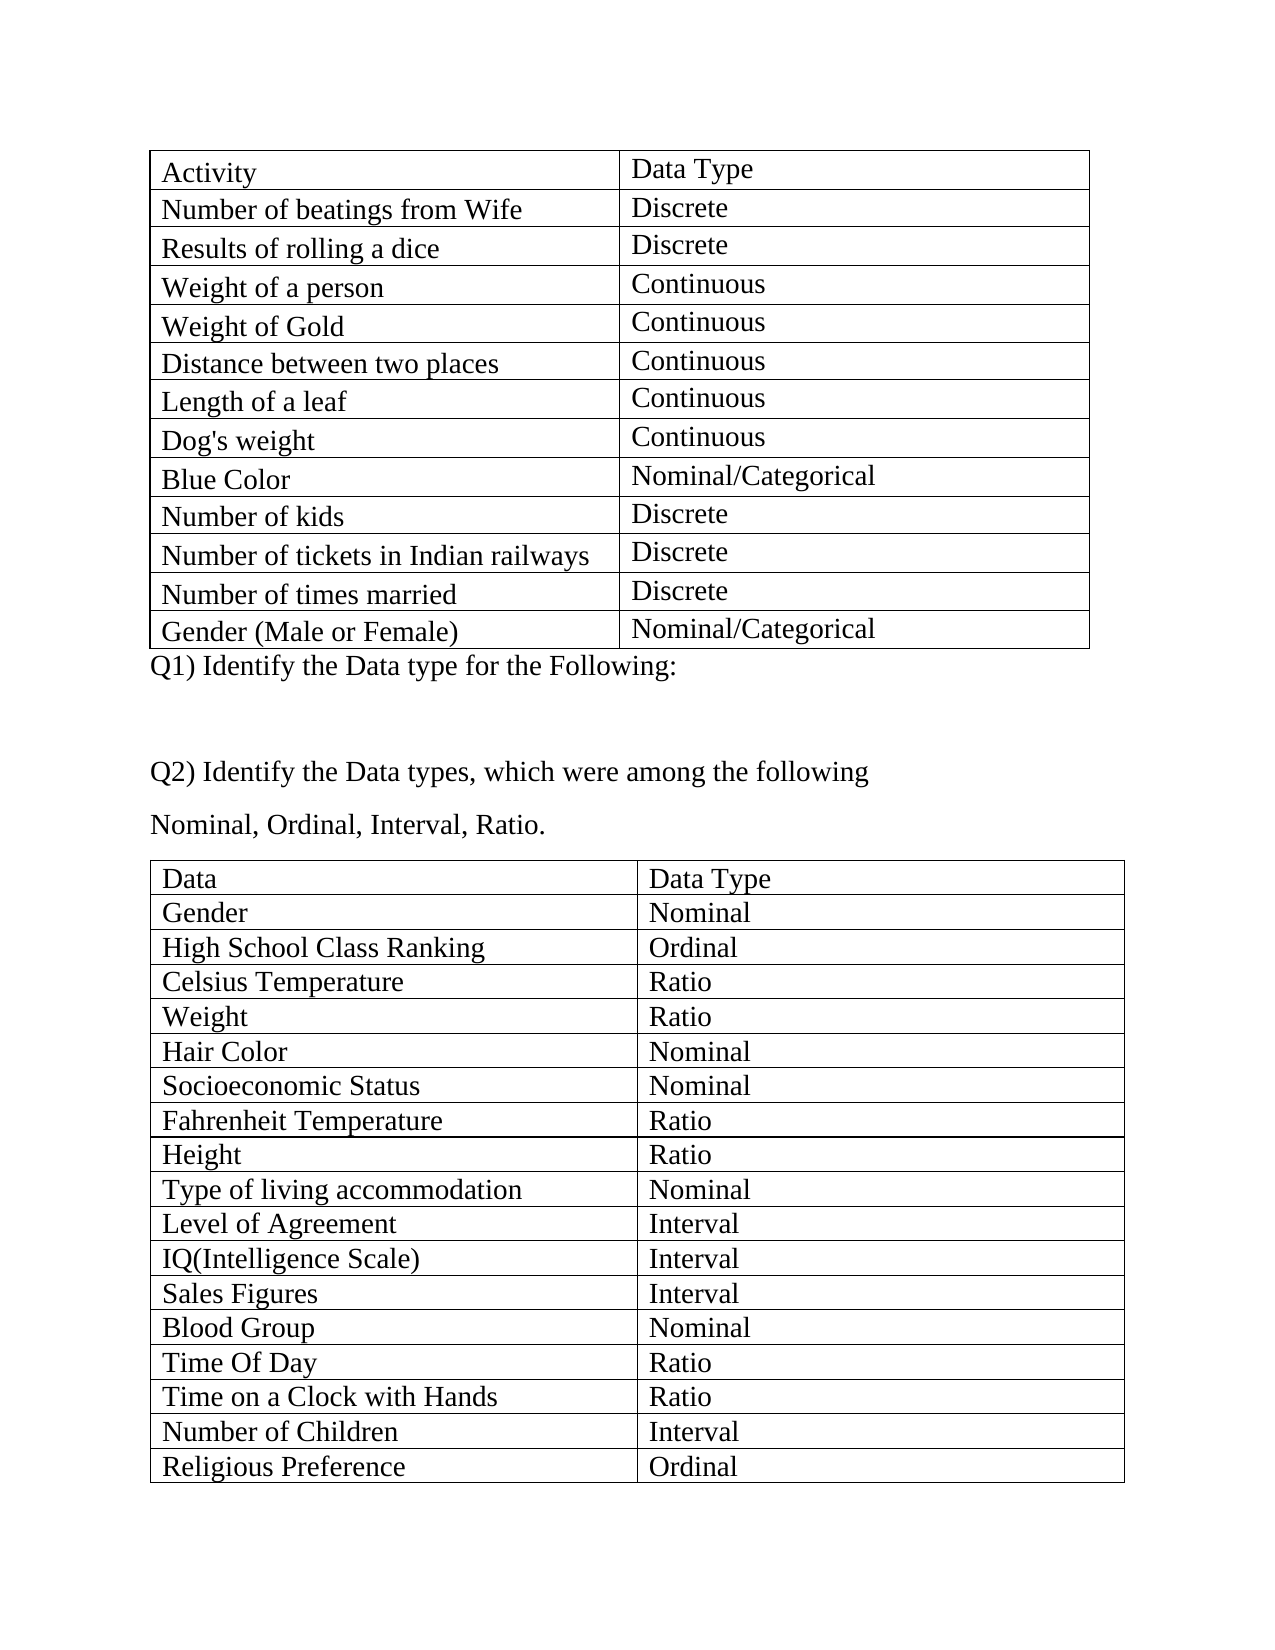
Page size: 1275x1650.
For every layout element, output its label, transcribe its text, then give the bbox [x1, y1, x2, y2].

table_cell Gender (Male or Female) [151, 611, 619, 647]
table_cell High School Class Ranking [151, 930, 637, 963]
table_cell Discrete [620, 190, 1089, 226]
table_cell Discrete [620, 497, 1089, 533]
table_cell Ordinal [638, 930, 1124, 963]
table_cell Time on a Clock with Hands [151, 1380, 637, 1413]
table_cell Weight of a person [151, 266, 619, 303]
table_cell Ratio [638, 1380, 1124, 1413]
table_cell Discrete [620, 227, 1089, 265]
table_cell Number of tickets in Indian railways [151, 534, 619, 572]
table_header Activity [151, 151, 619, 189]
table_cell Number of Children [151, 1414, 637, 1448]
table_cell Distance between two places [151, 343, 619, 379]
table_cell Number of times married [151, 573, 619, 610]
table_cell Interval [638, 1414, 1124, 1448]
table_cell Gender [151, 895, 637, 929]
table_cell Religious Preference [151, 1449, 637, 1482]
table_cell Number of beatings from Wife [151, 190, 619, 226]
table_cell Ratio [638, 1138, 1124, 1171]
table_cell Discrete [620, 573, 1089, 610]
table_cell Nominal [638, 1034, 1124, 1067]
table_cell Level of Agreement [151, 1207, 637, 1240]
table_cell Nominal [638, 1172, 1124, 1206]
table_cell Ratio [638, 965, 1124, 998]
table_cell Continuous [620, 266, 1089, 303]
table_cell Continuous [620, 380, 1089, 418]
table_cell Interval [638, 1241, 1124, 1275]
table_cell Nominal/Categorical [620, 458, 1089, 496]
table_cell Continuous [620, 343, 1089, 379]
table_cell Discrete [620, 534, 1089, 572]
table_cell Blood Group [151, 1310, 637, 1344]
table_cell Interval [638, 1276, 1124, 1309]
table_cell Ratio [638, 1103, 1124, 1136]
table_cell Ratio [638, 999, 1124, 1033]
table_cell Weight of Gold [151, 305, 619, 342]
table_cell Ratio [638, 1345, 1124, 1378]
table_header Data Type [620, 151, 1089, 189]
table_cell Blue Color [151, 458, 619, 496]
table_header Data Type [638, 861, 1124, 894]
table_cell Type of living accommodation [151, 1172, 637, 1206]
table_cell Nominal [638, 895, 1124, 929]
table_cell Celsius Temperature [151, 965, 637, 998]
table_cell Height [151, 1138, 637, 1171]
text Q1) Identify the Data type for the Following: [150, 648, 1125, 682]
table_cell Number of kids [151, 497, 619, 533]
table_cell Sales Figures [151, 1276, 637, 1309]
table_cell Results of rolling a dice [151, 227, 619, 265]
table_cell Nominal/Categorical [620, 611, 1089, 647]
table_cell Nominal [638, 1068, 1124, 1102]
table_cell Length of a leaf [151, 380, 619, 418]
table_cell Interval [638, 1207, 1124, 1240]
table_cell Time Of Day [151, 1345, 637, 1378]
text Nominal, Ordinal, Interval, Ratio. [150, 807, 1125, 841]
table_cell Hair Color [151, 1034, 637, 1067]
table_cell Continuous [620, 305, 1089, 342]
table_cell Ordinal [638, 1449, 1124, 1482]
table_cell Fahrenheit Temperature [151, 1103, 637, 1136]
table_cell Dog's weight [151, 419, 619, 457]
text Q2) Identify the Data types, which were among the following [150, 754, 1125, 788]
table_cell IQ(Intelligence Scale) [151, 1241, 637, 1275]
table_cell Continuous [620, 419, 1089, 457]
table_cell Nominal [638, 1310, 1124, 1344]
table_header Data [151, 861, 637, 894]
table_cell Weight [151, 999, 637, 1033]
table_cell Socioeconomic Status [151, 1068, 637, 1102]
